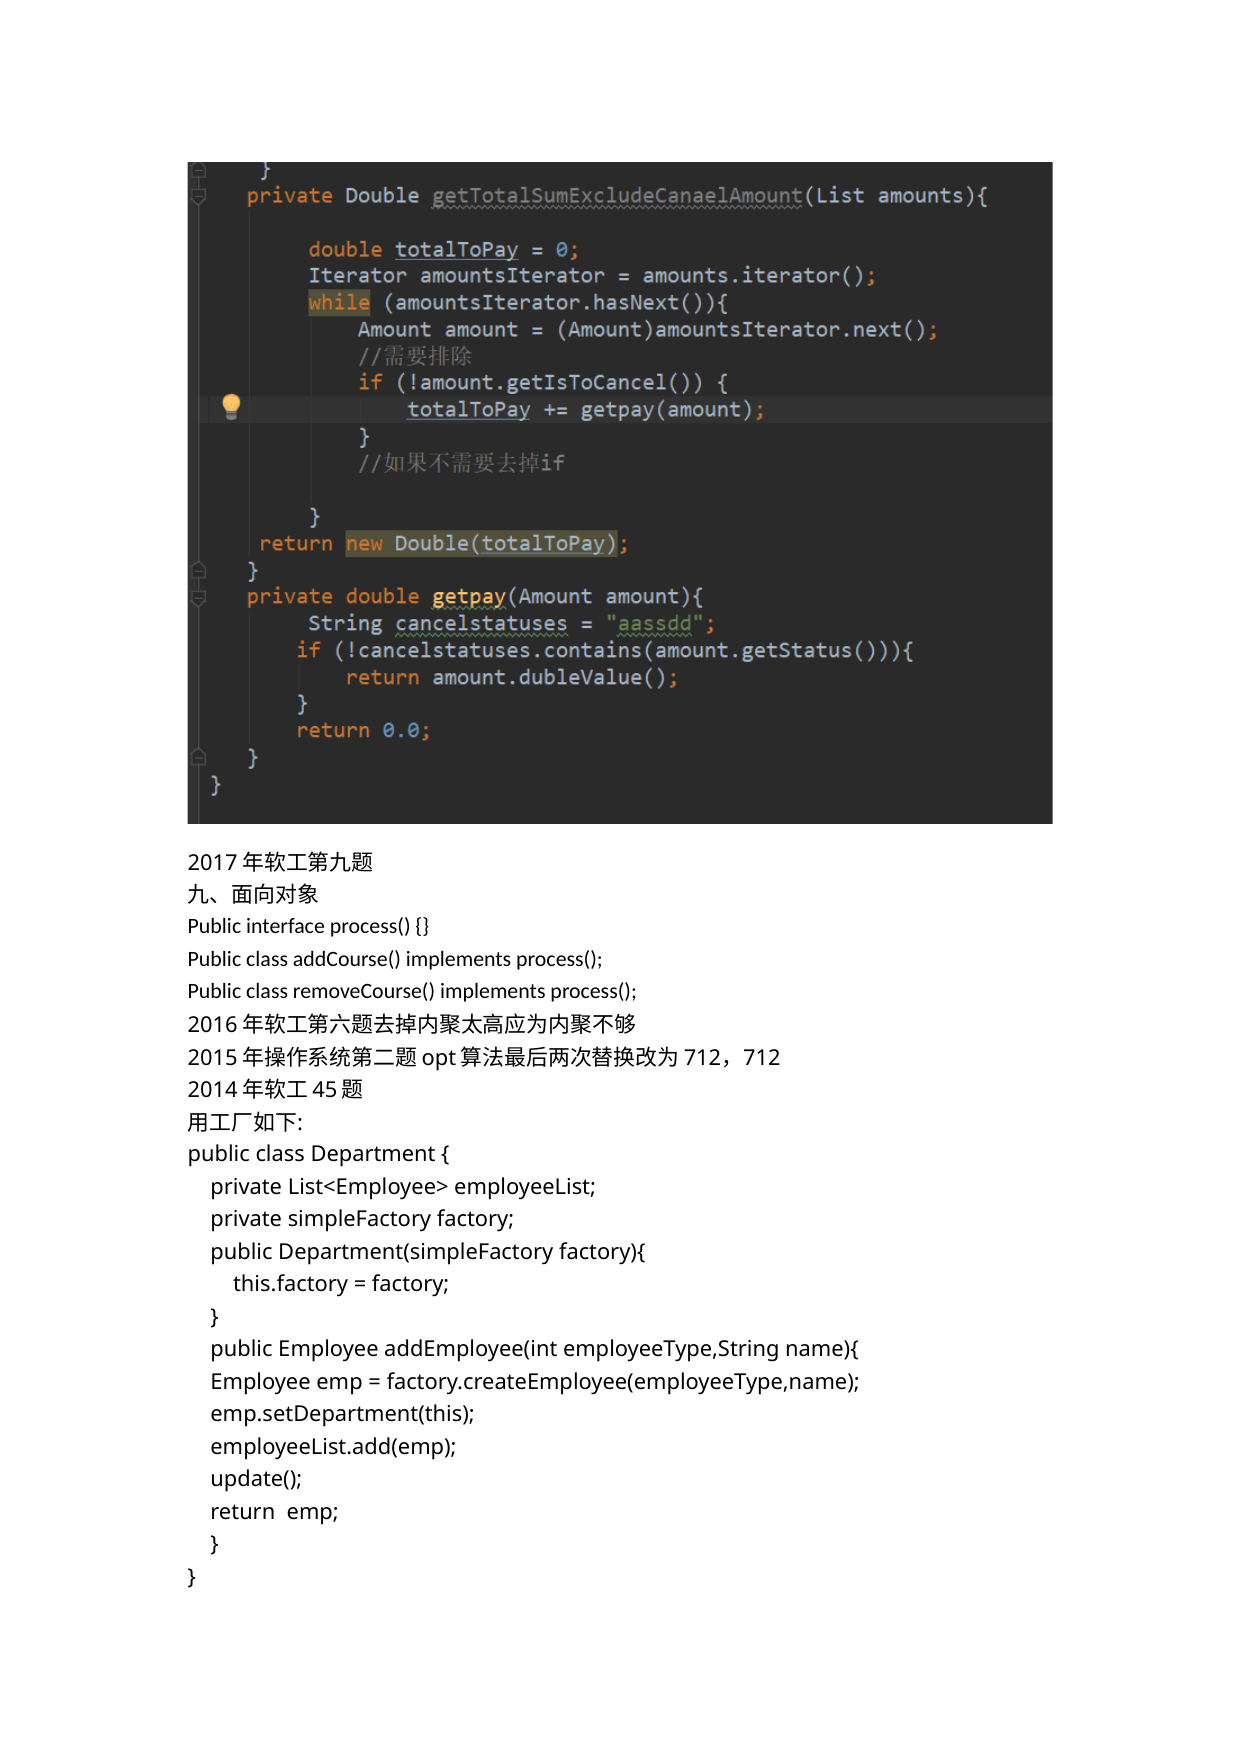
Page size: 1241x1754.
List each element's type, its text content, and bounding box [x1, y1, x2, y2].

text 2016年软工第六题去掉内聚太高应为内聚不够 [187, 1007, 1053, 1039]
text 九、面向对象 [187, 877, 1053, 909]
text 2017年软工第九题 [187, 844, 1053, 877]
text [187, 1137, 1053, 1592]
text 用工厂如下: [187, 1104, 1053, 1137]
text Public class addCourse() implements process(); [187, 942, 1053, 974]
text 2015年操作系统第二题opt算法最后两次替换改为712，712 [187, 1039, 1053, 1072]
text Public interface process() {} [187, 909, 1053, 942]
picture [187, 162, 1053, 824]
text Public class removeCourse() implements process(); [187, 974, 1053, 1007]
text 2014年软工45题 [187, 1072, 1053, 1104]
